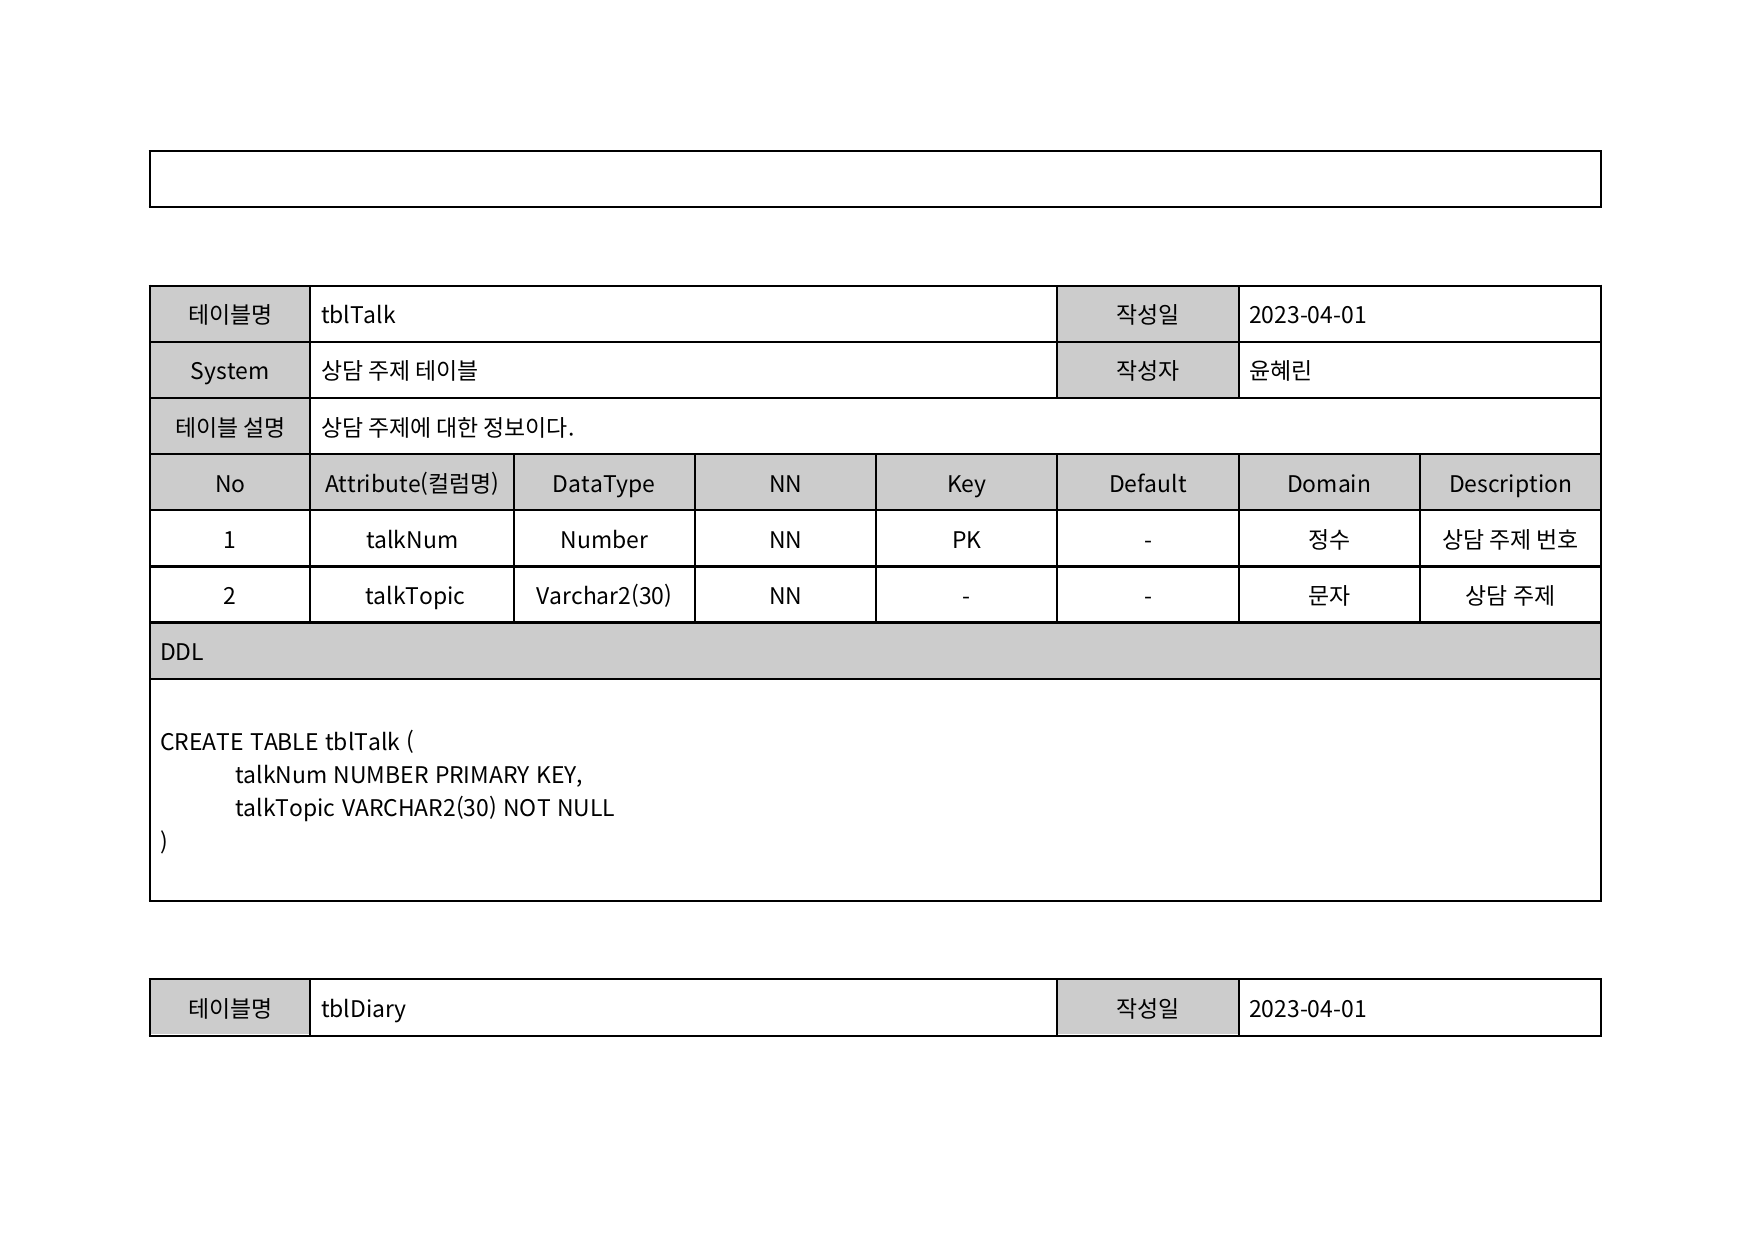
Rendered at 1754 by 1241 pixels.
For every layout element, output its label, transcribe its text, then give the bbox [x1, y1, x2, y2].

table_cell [151, 152, 1600, 206]
table_header 2023-04-01 [1240, 980, 1600, 1034]
table_cell No [151, 455, 309, 509]
table_cell DataType [515, 455, 694, 509]
table_cell Description [1421, 455, 1600, 509]
table_cell 윤혜린 [1240, 343, 1600, 397]
table_cell 1 [151, 511, 309, 565]
table_cell 문자 [1240, 568, 1419, 621]
table_cell PK [877, 511, 1056, 565]
table_cell CREATE TABLE tblTalk ( talkNum NUMBER PRIMARY KEY, talkTopic VARCHAR2(30) NOT NULL ) [151, 680, 1600, 900]
table_cell 2 [151, 568, 309, 621]
table_cell NN [696, 455, 875, 509]
table_cell talkTopic [311, 568, 513, 621]
table_cell Default [1058, 455, 1238, 509]
table_header tblDiary [311, 980, 1056, 1034]
table_header tblTalk [311, 287, 1056, 341]
table_header 작성일 [1058, 980, 1238, 1034]
table_header 작성일 [1058, 287, 1238, 341]
table_cell NN [696, 568, 875, 621]
table_cell talkNum [311, 511, 513, 565]
table_cell 상담 주제에 대한 정보이다. [311, 399, 1600, 453]
table_cell 정수 [1240, 511, 1419, 565]
table_cell Varchar2(30) [515, 568, 694, 621]
table_cell Attribute(컬럼명) [311, 455, 513, 509]
table_cell - [877, 568, 1056, 621]
table_cell - [1058, 511, 1238, 565]
table_cell 상담 주제 번호 [1421, 511, 1600, 565]
table_cell DDL [151, 624, 1600, 678]
table_header 테이블명 [151, 287, 309, 341]
table_cell - [1058, 568, 1238, 621]
table_cell Key [877, 455, 1056, 509]
table_cell Number [515, 511, 694, 565]
table_cell System [151, 343, 309, 397]
table_header 2023-04-01 [1240, 287, 1600, 341]
table_cell 작성자 [1058, 343, 1238, 397]
table_cell NN [696, 511, 875, 565]
table_cell 테이블 설명 [151, 399, 309, 453]
table_header 테이블명 [151, 980, 309, 1034]
table_cell Domain [1240, 455, 1419, 509]
table_cell 상담 주제 테이블 [311, 343, 1056, 397]
table_cell 상담 주제 [1421, 568, 1600, 621]
